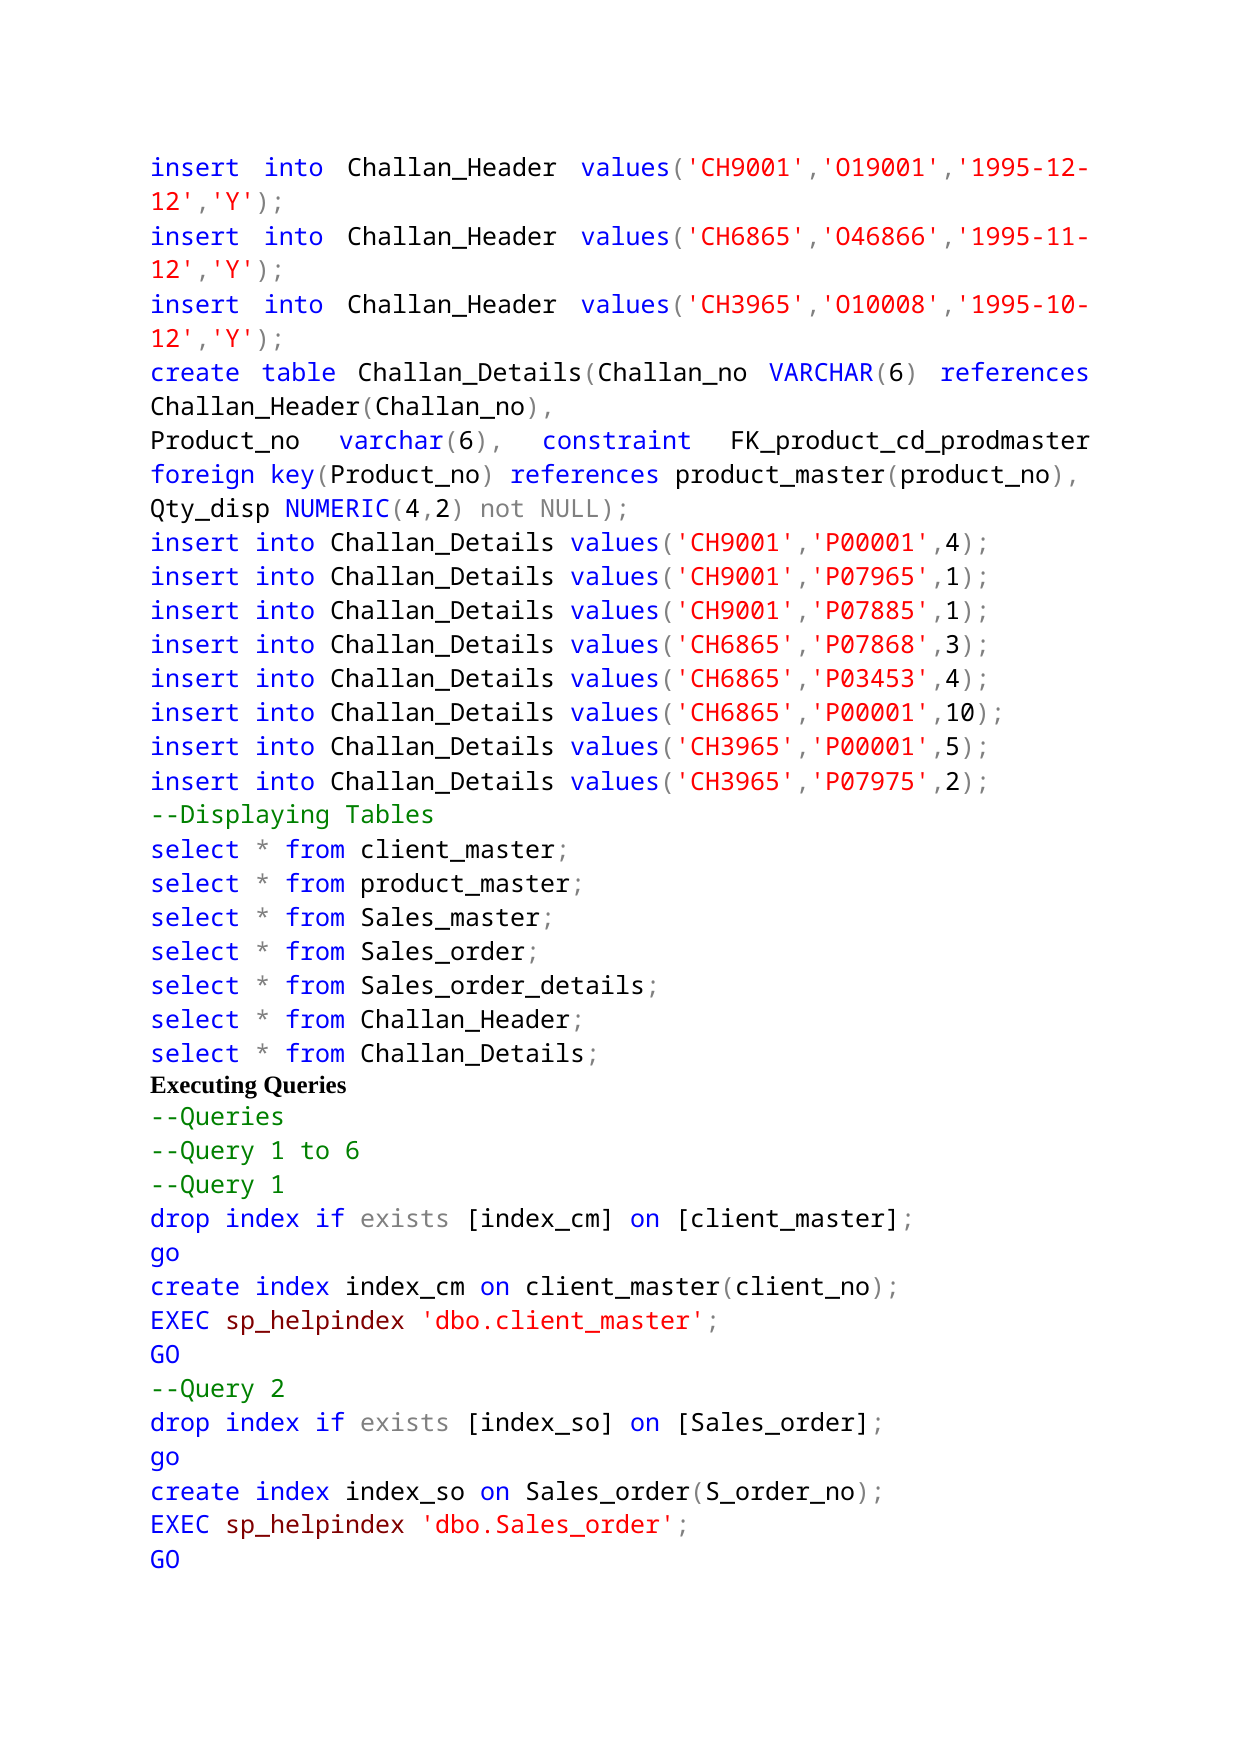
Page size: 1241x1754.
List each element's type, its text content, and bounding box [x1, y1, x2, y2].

text insert into Challan_Details values('CH6865','P03453',4); [150, 661, 1090, 695]
text select * from Sales_master; [150, 899, 1090, 933]
text drop index if exists [index_so] on [Sales_order]; [150, 1405, 1090, 1439]
text select * from product_master; [150, 865, 1090, 899]
text insert into Challan_Details values('CH3965','P00001',5); [150, 729, 1090, 763]
text create table Challan_Details(Challan_no VARCHAR(6) references Challan_Header(Challan_no), [150, 354, 1090, 422]
text Product_no varchar(6), constraint FK_product_cd_prodmaster foreign key(Product_no) references product_master(product_no), [150, 422, 1090, 491]
text --Displaying Tables [150, 797, 1090, 831]
text --Query 1 to 6 [150, 1132, 1090, 1167]
text create index index_cm on client_master(client_no); [150, 1269, 1090, 1303]
text --Query 1 [150, 1167, 1090, 1201]
text Executing Queries [150, 1070, 1090, 1098]
text go [150, 1439, 1090, 1473]
text GO [150, 1541, 1090, 1575]
text select * from Sales_order; [150, 933, 1090, 967]
text insert into Challan_Details values('CH9001','P07885',1); [150, 593, 1090, 627]
text GO [150, 1337, 1090, 1371]
text create index index_so on Sales_order(S_order_no); [150, 1473, 1090, 1507]
text select * from Sales_order_details; [150, 967, 1090, 1002]
text insert into Challan_Details values('CH9001','P07965',1); [150, 559, 1090, 593]
text insert into Challan_Details values('CH6865','P07868',3); [150, 627, 1090, 661]
text go [150, 1235, 1090, 1269]
text insert into Challan_Details values('CH6865','P00001',10); [150, 695, 1090, 729]
text --Queries [150, 1098, 1090, 1132]
text select * from client_master; [150, 831, 1090, 865]
text insert into Challan_Details values('CH9001','P00001',4); [150, 525, 1090, 559]
text Qty_disp NUMERIC(4,2) not NULL); [150, 491, 1090, 525]
text select * from Challan_Details; [150, 1036, 1090, 1070]
text EXEC sp_helpindex 'dbo.Sales_order'; [150, 1507, 1090, 1541]
text --Query 2 [150, 1371, 1090, 1405]
text drop index if exists [index_cm] on [client_master]; [150, 1201, 1090, 1235]
text insert into Challan_Header values('CH6865','O46866','1995-11-12','Y'); [150, 218, 1090, 286]
text insert into Challan_Header values('CH3965','O10008','1995-10-12','Y'); [150, 286, 1090, 354]
text EXEC sp_helpindex 'dbo.client_master'; [150, 1303, 1090, 1337]
text select * from Challan_Header; [150, 1002, 1090, 1036]
text insert into Challan_Details values('CH3965','P07975',2); [150, 763, 1090, 797]
text insert into Challan_Header values('CH9001','O19001','1995-12-12','Y'); [150, 150, 1090, 218]
